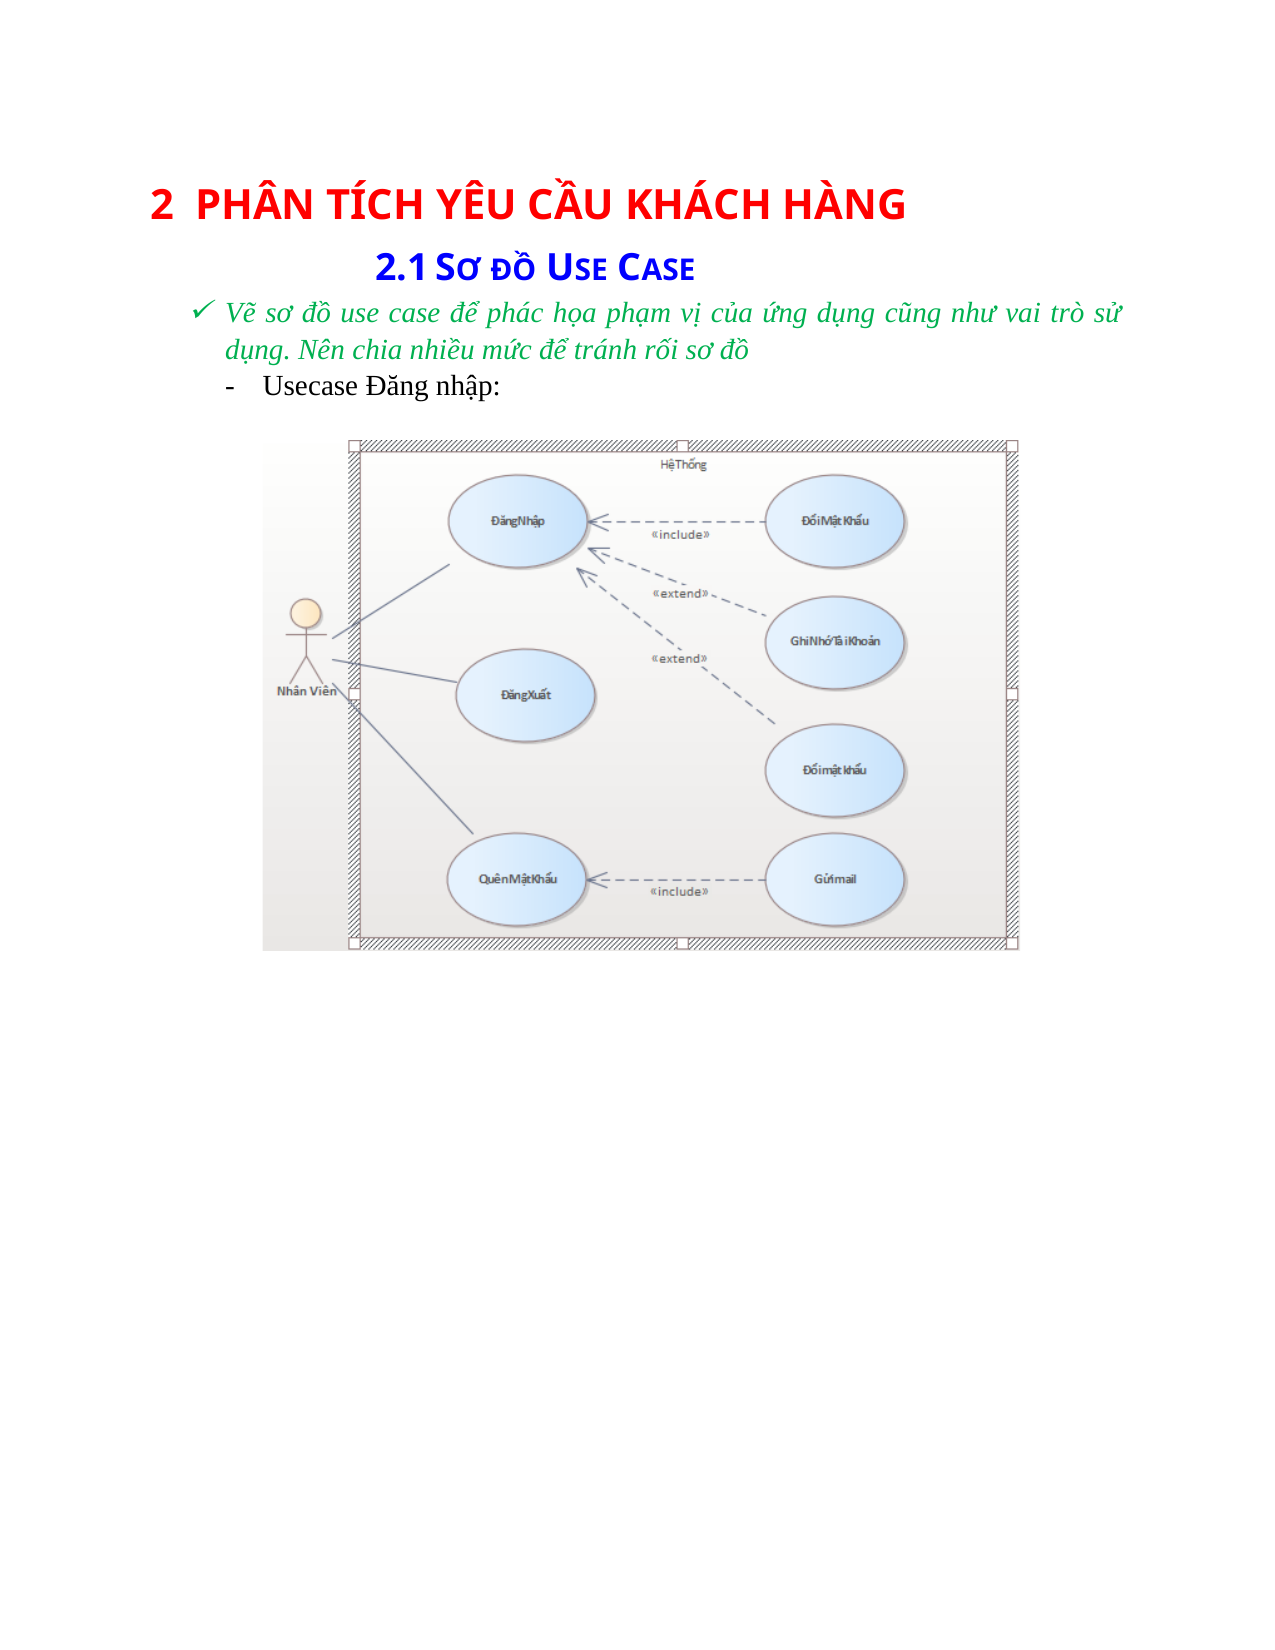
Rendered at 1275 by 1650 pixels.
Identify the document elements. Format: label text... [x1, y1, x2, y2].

picture [262, 440, 1021, 951]
list Vẽ sơ đồ use case để phác họa phạm vị của ứng dụng cũng như vai trò sử dụng. Nên chia nhiều mức để tránh rối sơ đồ [187, 296, 1125, 365]
subtitle Phân tích yêu cầu khách hàng [150, 175, 1125, 232]
subtitle Sơ đồ Use Case [375, 240, 1125, 291]
list Usecase Đăng nhập: [225, 368, 1125, 401]
